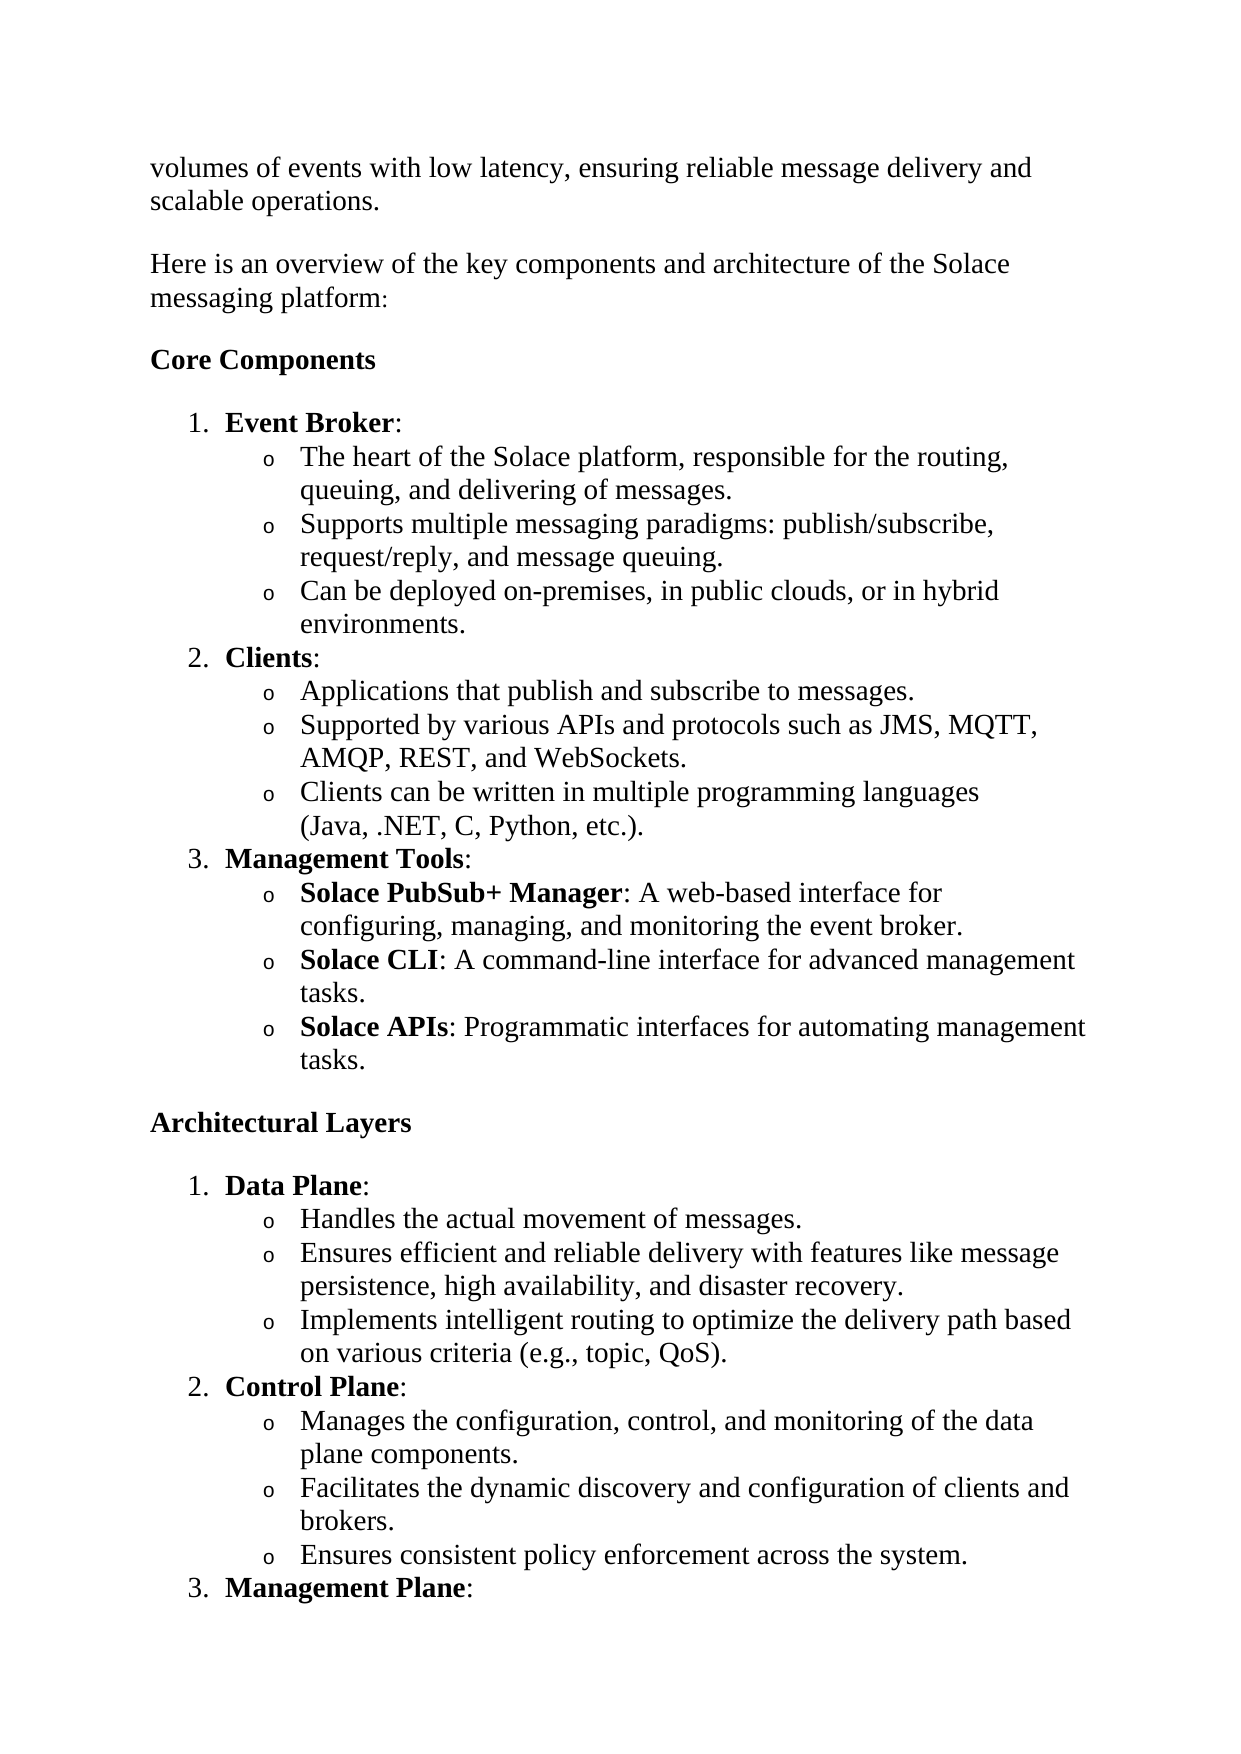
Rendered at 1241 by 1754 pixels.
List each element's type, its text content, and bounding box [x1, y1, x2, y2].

list Event Broker: [187, 405, 1090, 439]
list Supports multiple messaging paradigms: publish/subscribe, request/reply, and message queuing. [262, 506, 1090, 573]
text Here is an overview of the key components and architecture of the Solace messaging platform: [150, 246, 1090, 313]
list Implements intelligent routing to optimize the delivery path based on various criteria (e.g., topic, QoS). [262, 1302, 1090, 1369]
list Supported by various APIs and protocols such as JMS, MQTT, AMQP, REST, and WebSockets. [262, 707, 1090, 774]
text Core Components [150, 342, 1090, 376]
list Ensures consistent policy enforcement across the system. [262, 1537, 1090, 1570]
list The heart of the Solace platform, responsible for the routing, queuing, and delivering of messages. [262, 439, 1090, 506]
list Solace PubSub+ Manager: A web-based interface for configuring, managing, and monitoring the event broker. [262, 875, 1090, 942]
list Data Plane: [187, 1168, 1090, 1201]
list Management Plane: [187, 1570, 1090, 1604]
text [150, 150, 1090, 217]
list Clients can be written in multiple programming languages (Java, .NET, C, Python, etc.). [262, 774, 1090, 841]
list Management Tools: [187, 841, 1090, 875]
list Manages the configuration, control, and monitoring of the data plane components. [262, 1403, 1090, 1470]
list Ensures efficient and reliable delivery with features like message persistence, high availability, and disaster recovery. [262, 1235, 1090, 1302]
list Applications that publish and subscribe to messages. [262, 673, 1090, 707]
list Clients: [187, 640, 1090, 673]
list Handles the actual movement of messages. [262, 1201, 1090, 1235]
list Solace CLI: A command-line interface for advanced management tasks. [262, 942, 1090, 1009]
text Architectural Layers [150, 1105, 1090, 1139]
list Can be deployed on-premises, in public clouds, or in hybrid environments. [262, 573, 1090, 640]
list Facilitates the dynamic discovery and configuration of clients and brokers. [262, 1470, 1090, 1537]
list Control Plane: [187, 1369, 1090, 1403]
list Solace APIs: Programmatic interfaces for automating management tasks. [262, 1009, 1090, 1076]
